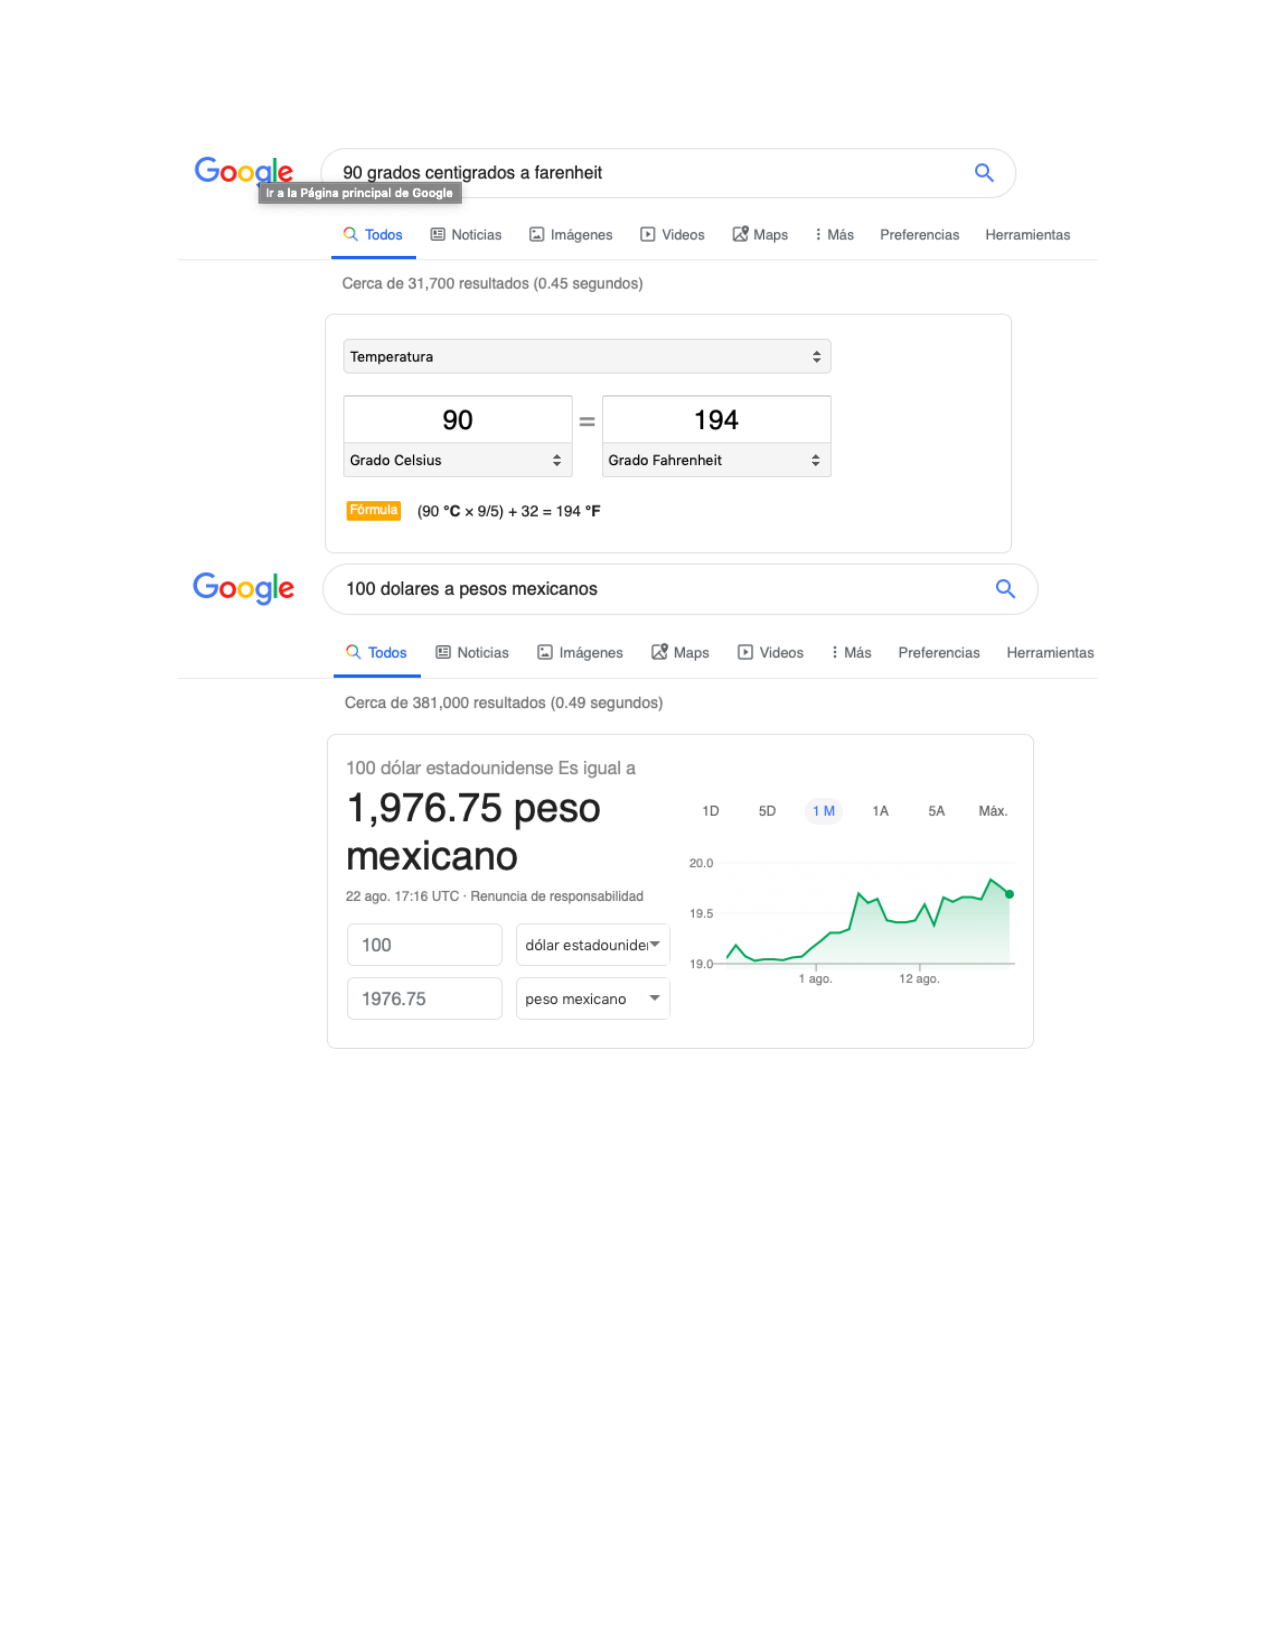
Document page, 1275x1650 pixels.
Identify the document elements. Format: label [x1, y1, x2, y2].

picture [177, 147, 1098, 1049]
